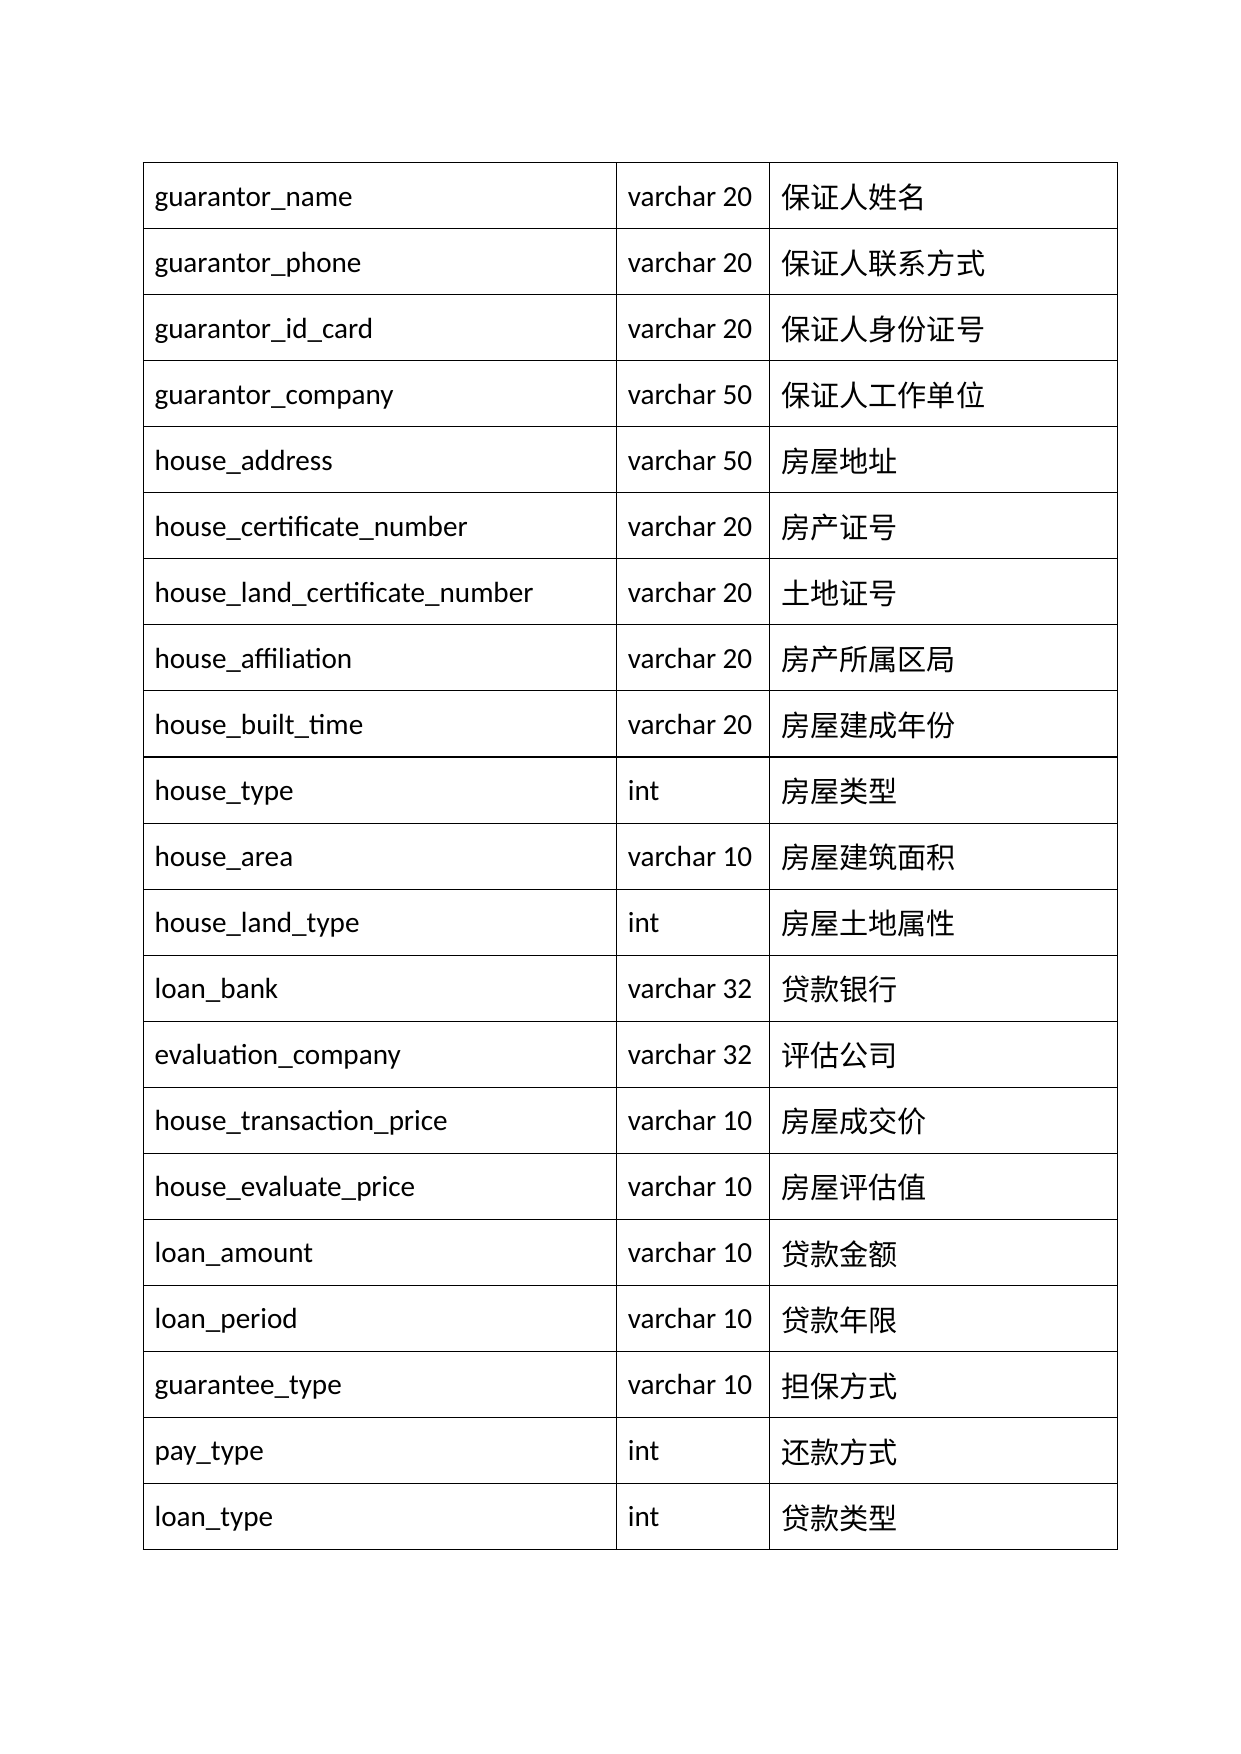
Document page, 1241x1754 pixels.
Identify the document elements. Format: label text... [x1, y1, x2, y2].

table_cell 贷款银行 [770, 956, 1117, 1021]
table_cell varchar 20 [617, 493, 769, 558]
table_cell varchar 20 [617, 295, 769, 360]
table_cell pay_type [144, 1418, 616, 1483]
table_cell varchar 10 [617, 1286, 769, 1351]
table_cell 贷款金额 [770, 1220, 1117, 1285]
table_cell 贷款年限 [770, 1286, 1117, 1351]
table_cell guarantor_name [144, 163, 616, 228]
table_cell 房屋成交价 [770, 1088, 1117, 1153]
table_cell 房屋建筑面积 [770, 824, 1117, 888]
table_cell loan_period [144, 1286, 616, 1351]
table_cell 评估公司 [770, 1022, 1117, 1087]
table_cell house_certificate_number [144, 493, 616, 558]
table_cell house_transaction_price [144, 1088, 616, 1153]
table_cell house_land_type [144, 890, 616, 954]
table_cell varchar 10 [617, 1352, 769, 1417]
table_cell 土地证号 [770, 559, 1117, 624]
table_cell varchar 20 [617, 163, 769, 228]
table_cell house_land_certificate_number [144, 559, 616, 624]
table_cell 房屋土地属性 [770, 890, 1117, 954]
table_cell house_built_time [144, 691, 616, 756]
table_cell int [617, 1418, 769, 1483]
table_cell 担保方式 [770, 1352, 1117, 1417]
table_cell varchar 10 [617, 824, 769, 888]
table_cell varchar 32 [617, 956, 769, 1021]
table_cell 房屋建成年份 [770, 691, 1117, 756]
table_cell guarantor_id_card [144, 295, 616, 360]
table_cell guarantee_type [144, 1352, 616, 1417]
table_cell 房屋评估值 [770, 1154, 1117, 1219]
table_cell 还款方式 [770, 1418, 1117, 1483]
table_cell loan_type [144, 1484, 616, 1549]
table_cell varchar 20 [617, 559, 769, 624]
table_cell varchar 20 [617, 625, 769, 690]
table_cell 保证人工作单位 [770, 361, 1117, 426]
table_cell guarantor_phone [144, 229, 616, 294]
table_cell evaluation_company [144, 1022, 616, 1087]
table_cell house_evaluate_price [144, 1154, 616, 1219]
table_cell house_area [144, 824, 616, 888]
table_cell 保证人身份证号 [770, 295, 1117, 360]
table_cell varchar 10 [617, 1154, 769, 1219]
table_cell int [617, 890, 769, 954]
table_cell 保证人姓名 [770, 163, 1117, 228]
table_cell 房屋地址 [770, 427, 1117, 492]
table_cell 保证人联系方式 [770, 229, 1117, 294]
table_cell varchar 10 [617, 1088, 769, 1153]
table_cell 贷款类型 [770, 1484, 1117, 1549]
table_cell varchar 20 [617, 229, 769, 294]
table_cell int [617, 1484, 769, 1549]
table_cell varchar 20 [617, 691, 769, 756]
table_cell house_affiliation [144, 625, 616, 690]
table_cell varchar 32 [617, 1022, 769, 1087]
table_cell varchar 50 [617, 361, 769, 426]
table_cell loan_amount [144, 1220, 616, 1285]
table_cell 房产所属区局 [770, 625, 1117, 690]
table_cell varchar 50 [617, 427, 769, 492]
table_cell house_type [144, 758, 616, 822]
table_cell varchar 10 [617, 1220, 769, 1285]
table_cell 房屋类型 [770, 758, 1117, 822]
table_cell loan_bank [144, 956, 616, 1021]
table_cell house_address [144, 427, 616, 492]
table_cell 房产证号 [770, 493, 1117, 558]
table_cell int [617, 758, 769, 822]
table_cell guarantor_company [144, 361, 616, 426]
